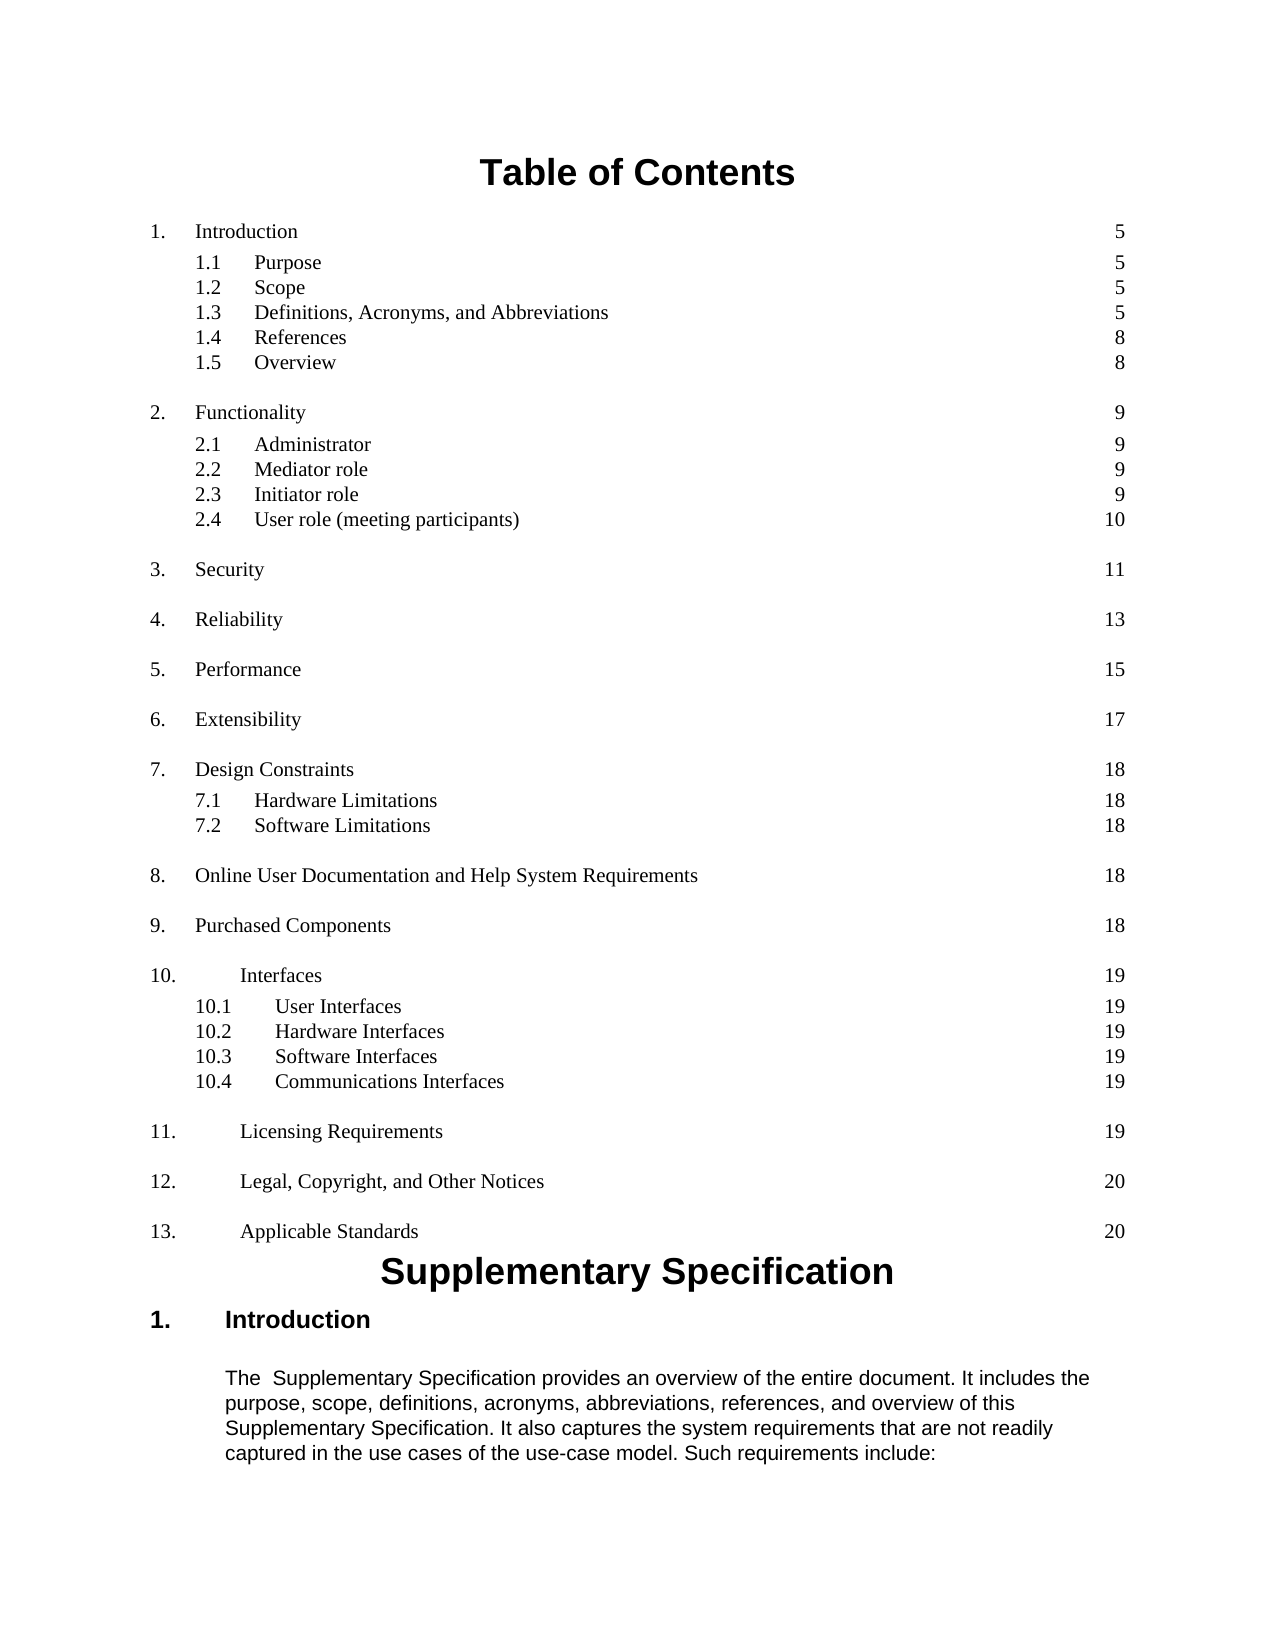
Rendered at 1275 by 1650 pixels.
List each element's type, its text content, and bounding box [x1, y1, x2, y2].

text 3. Security 11 [150, 556, 1050, 581]
text 8. Online User Documentation and Help System Requirements 18 [150, 862, 1050, 887]
text 7.2 Software Limitations 18 [195, 812, 1050, 837]
text 5. Performance 15 [150, 656, 1050, 681]
text 10.1 User Interfaces 19 [195, 993, 1050, 1018]
text 13. Applicable Standards 20 [150, 1218, 1050, 1243]
text 7.1 Hardware Limitations 18 [195, 787, 1050, 812]
text 10.2 Hardware Interfaces 19 [195, 1018, 1050, 1043]
text The Supplementary Specification provides an overview of the entire document. It includes the purpose, scope, definitions, acronyms, abbreviations, references, and overview of this Supplementary Specification. It also captures the system requirements that are not readily captured in the use cases of the use-case model. Such requirements include: [225, 1365, 1125, 1465]
text 10. Interfaces 19 [150, 962, 1050, 987]
text 1.3 Definitions, Acronyms, and Abbreviations 5 [195, 299, 1050, 324]
text 2.3 Initiator role 9 [195, 481, 1050, 506]
text 1.1 Purpose 5 [195, 249, 1050, 274]
text 1.4 References 8 [195, 324, 1050, 349]
text 2.4 User role (meeting participants) 10 [195, 506, 1050, 531]
text 4. Reliability 13 [150, 606, 1050, 631]
text 12. Legal, Copyright, and Other Notices 20 [150, 1168, 1050, 1193]
text 10.3 Software Interfaces 19 [195, 1043, 1050, 1068]
subtitle Introduction [150, 1305, 1125, 1334]
text 1.5 Overview 8 [195, 349, 1050, 374]
text 1. Introduction 5 [150, 218, 1050, 243]
text 6. Extensibility 17 [150, 706, 1050, 731]
text 10.4 Communications Interfaces 19 [195, 1068, 1050, 1093]
title Table of Contents [150, 150, 1125, 193]
text 1.2 Scope 5 [195, 274, 1050, 299]
text 7. Design Constraints 18 [150, 756, 1050, 781]
text 2.1 Administrator 9 [195, 431, 1050, 456]
text 11. Licensing Requirements 19 [150, 1118, 1050, 1143]
text 2. Functionality 9 [150, 399, 1050, 424]
text 9. Purchased Components 18 [150, 912, 1050, 937]
text 2.2 Mediator role 9 [195, 456, 1050, 481]
